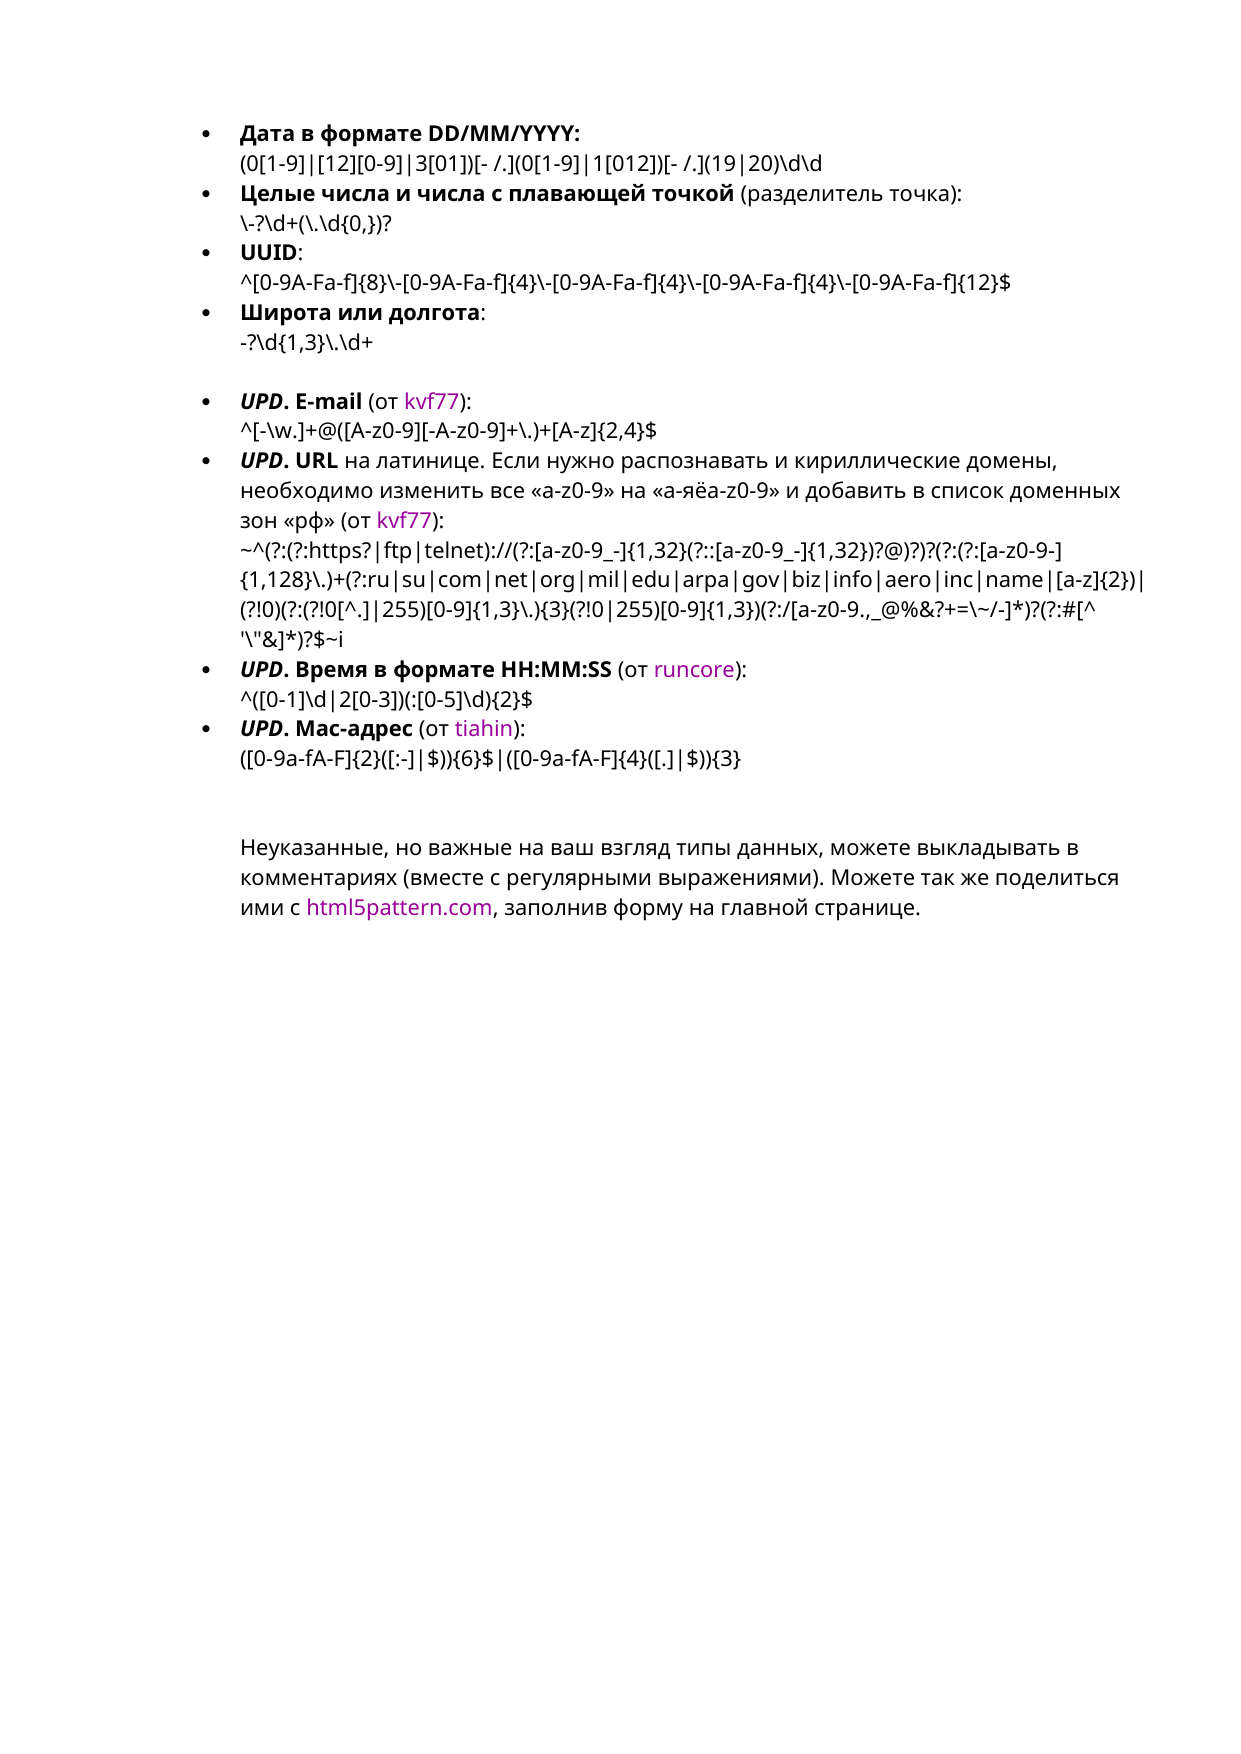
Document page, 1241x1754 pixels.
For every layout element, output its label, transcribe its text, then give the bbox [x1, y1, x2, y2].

list Широта или долгота: -?\d{1,3}\.\d+ [202, 297, 1152, 356]
list UPD. Время в формате HH:MM:SS (от runcore): ^([0-1]\d|2[0-3])(:[0-5]\d){2}$ [202, 654, 1152, 713]
list UUID: ^[0-9A-Fa-f]{8}\-[0-9A-Fa-f]{4}\-[0-9A-Fa-f]{4}\-[0-9A-Fa-f]{4}\-[0-9A-Fa-f]{12}$ [202, 237, 1152, 297]
list Дата в формате DD/MM/YYYY: (0[1-9]|[12][0-9]|3[01])[- /.](0[1-9]|1[012])[- /.](19|20)\d\d [202, 118, 1152, 178]
list Целые числа и числа с плавающей точкой (разделитель точка): \-?\d+(\.\d{0,})? [202, 178, 1152, 237]
text Неуказанные, но важные на ваш взгляд типы данных, можете выкладывать в комментариях (вместе с регулярными выражениями). Можете так же поделиться ими с html5pattern.com, заполнив форму на главной странице. [240, 802, 1152, 921]
list UPD. E-mail (от kvf77): ^[-\w.]+@([A-z0-9][-A-z0-9]+\.)+[A-z]{2,4}$ [202, 386, 1152, 445]
list UPD. Mac-адрес (от tiahin): ([0-9a-fA-F]{2}([:-]|$)){6}$|([0-9a-fA-F]{4}([.]|$)){3} [202, 713, 1152, 773]
list UPD. URL на латинице. Если нужно распознавать и кириллические домены, необходимо изменить все «a-z0-9» на «а-яёa-z0-9» и добавить в список доменных зон «рф» (от kvf77): ~^(?:(?:https?|ftp|telnet)://(?:[a-z0-9_-]{1,32}(?::[a-z0-9_-]{1,32})?@)?)?(?:(?:[a-z0-9-]{1,128}\.)+(?:ru|su|com|net|org|mil|edu|arpa|gov|biz|info|aero|inc|name|[a-z]{2})|(?!0)(?:(?!0[^.]|255)[0-9]{1,3}\.){3}(?!0|255)[0-9]{1,3})(?:/[a-z0-9.,_@%&?+=\~/-]*)?(?:#[^ '\"&]*)?$~i [202, 445, 1152, 654]
